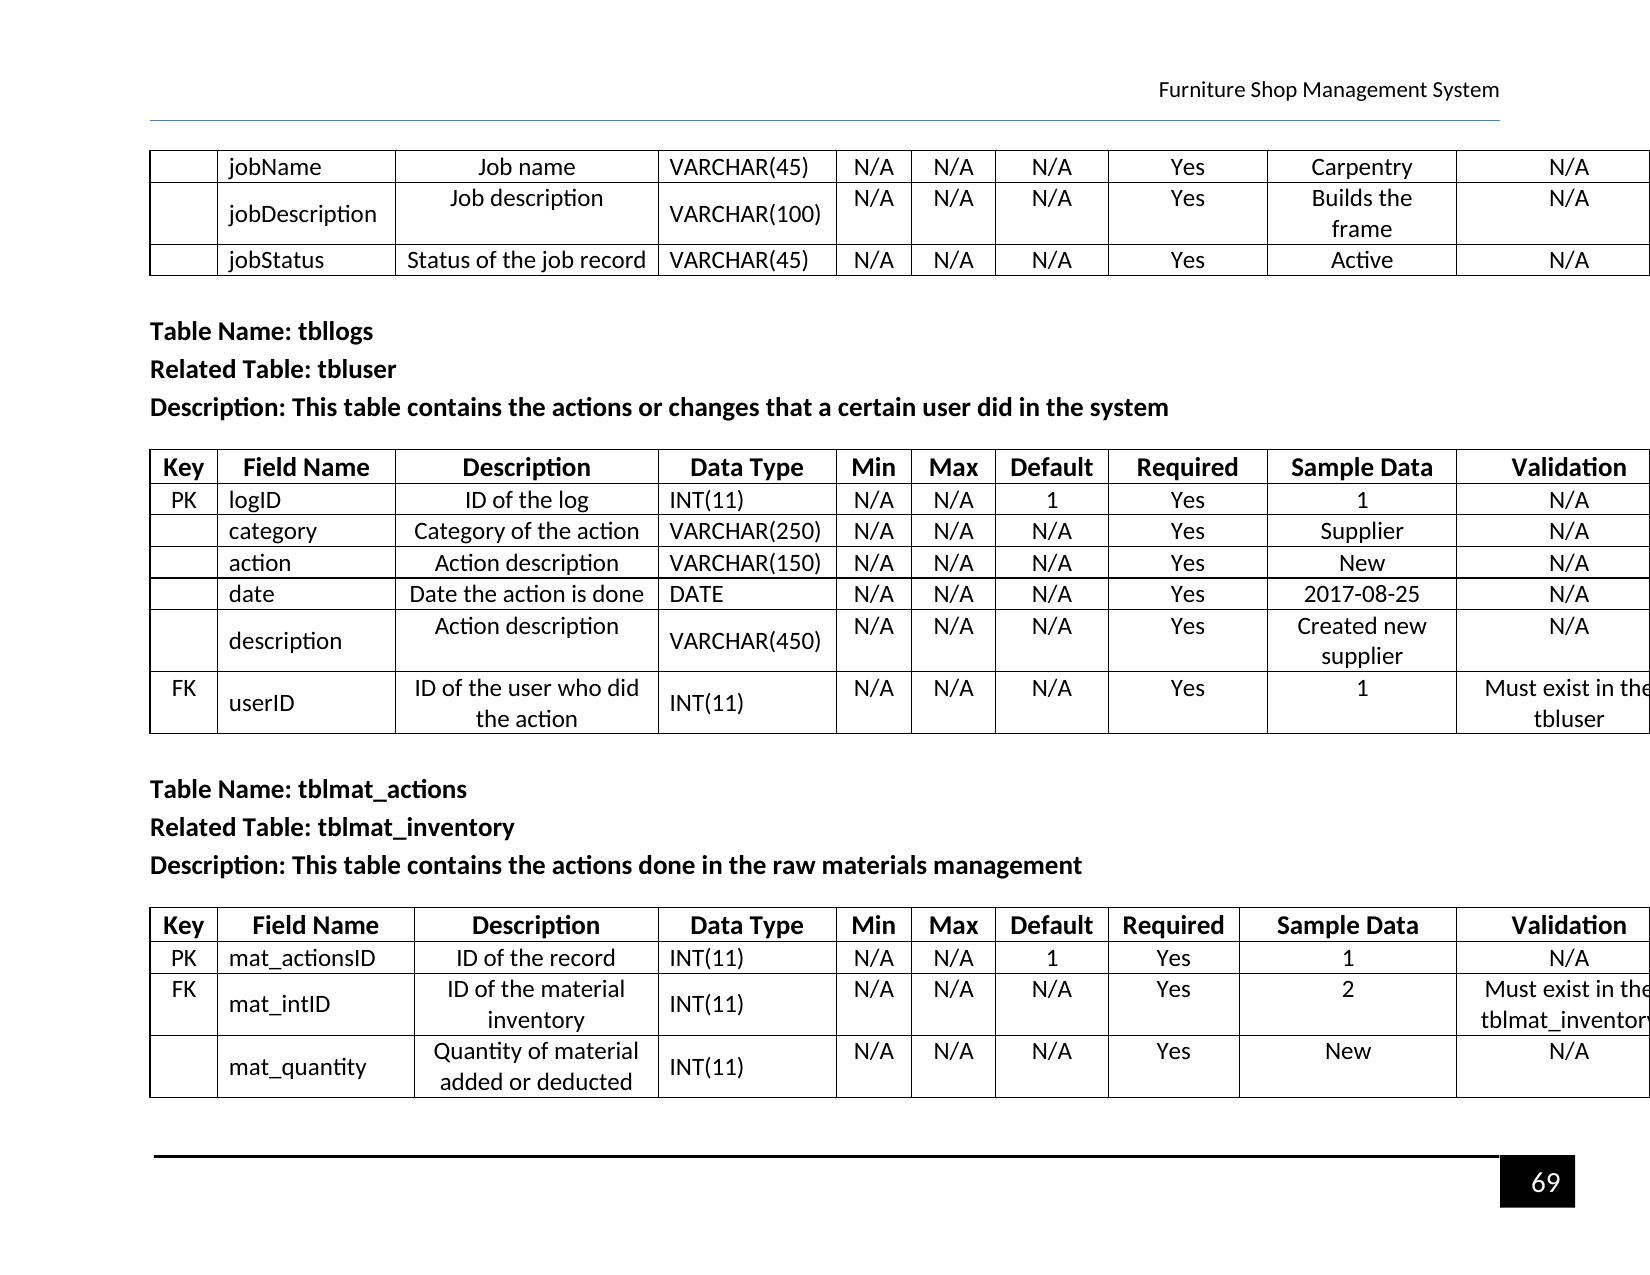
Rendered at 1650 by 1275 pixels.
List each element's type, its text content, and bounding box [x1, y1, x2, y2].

table_cell ID of the record [415, 942, 658, 972]
table_cell N/A [837, 515, 911, 546]
table_cell Yes [1109, 547, 1267, 577]
table_cell N/A [1457, 1036, 1649, 1097]
table_cell N/A [996, 183, 1108, 244]
table_cell N/A [837, 579, 911, 609]
table_header Data Type [659, 450, 836, 483]
table_cell N/A [996, 672, 1108, 733]
table_cell [151, 151, 217, 182]
table_cell userID [218, 672, 395, 733]
table_cell N/A [1457, 942, 1649, 972]
table_header Min [837, 908, 911, 941]
table_header Field Name [218, 450, 395, 483]
table_cell N/A [912, 484, 995, 514]
table_cell VARCHAR(100) [659, 183, 836, 244]
table_cell [151, 1036, 217, 1097]
table_cell [151, 547, 217, 577]
table_header Default [996, 908, 1108, 941]
table_cell N/A [837, 672, 911, 733]
table_header Data Type [659, 908, 836, 941]
table_cell 1 [1268, 484, 1456, 514]
table_cell N/A [912, 974, 995, 1034]
table_cell New [1268, 547, 1456, 577]
table_cell INT(11) [659, 1036, 836, 1097]
table_cell N/A [837, 484, 911, 514]
table_cell Active [1268, 245, 1456, 275]
table_cell N/A [912, 942, 995, 972]
table_cell VARCHAR(45) [659, 245, 836, 275]
table_cell Job name [396, 151, 658, 182]
table_cell Must exist in the tblmat_inventory [1457, 974, 1649, 1034]
table_cell Created new supplier [1268, 610, 1456, 671]
table_cell N/A [996, 1036, 1108, 1097]
table_cell N/A [1457, 547, 1649, 577]
text Related Table: tblmat_inventory [150, 810, 1500, 843]
table_cell N/A [837, 245, 911, 275]
table_cell N/A [912, 1036, 995, 1097]
table_header Key [151, 908, 217, 941]
table_cell mat_quantity [218, 1036, 414, 1097]
table_cell description [218, 610, 395, 671]
table_header Field Name [218, 908, 414, 941]
table_header Required [1109, 450, 1267, 483]
table_cell Yes [1109, 245, 1267, 275]
table_cell DATE [659, 579, 836, 609]
table_cell N/A [837, 610, 911, 671]
table_cell jobName [218, 151, 395, 182]
table_header Max [912, 450, 995, 483]
table_cell Status of the job record [396, 245, 658, 275]
table_header Sample Data [1240, 908, 1456, 941]
table_cell N/A [996, 579, 1108, 609]
table_cell 2 [1240, 974, 1456, 1034]
table_cell category [218, 515, 395, 546]
table_cell Job description [396, 183, 658, 244]
table_header Description [415, 908, 658, 941]
table_cell N/A [912, 183, 995, 244]
table_cell Category of the action [396, 515, 658, 546]
table_cell N/A [1457, 484, 1649, 514]
table_cell Action description [396, 547, 658, 577]
table_cell N/A [912, 245, 995, 275]
table_cell 1 [1240, 942, 1456, 972]
table_cell N/A [996, 151, 1108, 182]
table_cell N/A [996, 610, 1108, 671]
table_cell N/A [1457, 610, 1649, 671]
table_cell Yes [1109, 183, 1267, 244]
table_cell N/A [996, 515, 1108, 546]
table_cell N/A [1457, 245, 1649, 275]
table_cell jobStatus [218, 245, 395, 275]
table_cell action [218, 547, 395, 577]
table_header Default [996, 450, 1108, 483]
table_cell FK [151, 974, 217, 1034]
table_cell N/A [837, 183, 911, 244]
table_cell 1 [996, 484, 1108, 514]
table_cell [151, 183, 217, 244]
table_cell N/A [837, 942, 911, 972]
table_header Validation [1457, 908, 1649, 941]
table_cell VARCHAR(45) [659, 151, 836, 182]
table_cell Yes [1109, 610, 1267, 671]
table_cell [151, 610, 217, 671]
table_cell Quantity of material added or deducted [415, 1036, 658, 1097]
table_cell New [1240, 1036, 1456, 1097]
table_cell N/A [912, 672, 995, 733]
table_cell Yes [1109, 579, 1267, 609]
table_cell VARCHAR(150) [659, 547, 836, 577]
table_cell N/A [912, 579, 995, 609]
table_cell N/A [996, 547, 1108, 577]
table_cell Builds the frame [1268, 183, 1456, 244]
table_header Sample Data [1268, 450, 1456, 483]
table_header Description [396, 450, 658, 483]
table_cell PK [151, 942, 217, 972]
table_header Key [151, 450, 217, 483]
text Table Name: tblmat_actions [150, 772, 1500, 805]
table_cell Action description [396, 610, 658, 671]
table_cell mat_actionsID [218, 942, 414, 972]
table_cell Yes [1109, 974, 1239, 1034]
table_header Required [1109, 908, 1239, 941]
table_header Min [837, 450, 911, 483]
table_cell ID of the material inventory [415, 974, 658, 1034]
table_cell N/A [996, 974, 1108, 1034]
table_cell INT(11) [659, 942, 836, 972]
table_cell INT(11) [659, 974, 836, 1034]
table_cell N/A [912, 515, 995, 546]
table_cell VARCHAR(450) [659, 610, 836, 671]
table_cell FK [151, 672, 217, 733]
table_cell Yes [1109, 515, 1267, 546]
table_cell Yes [1109, 151, 1267, 182]
table_cell INT(11) [659, 484, 836, 514]
table_cell N/A [1457, 515, 1649, 546]
table_cell VARCHAR(250) [659, 515, 836, 546]
table_cell 1 [1268, 672, 1456, 733]
table_cell N/A [912, 547, 995, 577]
table_cell date [218, 579, 395, 609]
table_cell N/A [837, 547, 911, 577]
table_cell [151, 515, 217, 546]
text Related Table: tbluser [150, 352, 1500, 385]
table_cell 1 [996, 942, 1108, 972]
table_cell INT(11) [659, 672, 836, 733]
table_cell N/A [912, 610, 995, 671]
table_cell Yes [1109, 942, 1239, 972]
table_cell ID of the user who did the action [396, 672, 658, 733]
table_cell [151, 579, 217, 609]
table_cell 2017-08-25 [1268, 579, 1456, 609]
table_cell N/A [912, 151, 995, 182]
table_cell Must exist in the tbluser [1457, 672, 1649, 733]
table_cell mat_intID [218, 974, 414, 1034]
table_cell jobDescription [218, 183, 395, 244]
table_cell PK [151, 484, 217, 514]
table_cell N/A [837, 151, 911, 182]
table_cell Date the action is done [396, 579, 658, 609]
text Description: This table contains the actions or changes that a certain user did in the system [150, 390, 1500, 423]
table_cell ID of the log [396, 484, 658, 514]
table_header Validation [1457, 450, 1649, 483]
table_cell N/A [996, 245, 1108, 275]
table_cell Yes [1109, 1036, 1239, 1097]
table_cell Yes [1109, 672, 1267, 733]
table_cell logID [218, 484, 395, 514]
text Description: This table contains the actions done in the raw materials management [150, 848, 1500, 881]
table_cell [151, 245, 217, 275]
table_cell N/A [1457, 151, 1649, 182]
table_cell N/A [837, 974, 911, 1034]
table_cell Yes [1109, 484, 1267, 514]
text Table Name: tbllogs [150, 314, 1500, 347]
table_cell Supplier [1268, 515, 1456, 546]
table_header Max [912, 908, 995, 941]
table_cell N/A [1457, 579, 1649, 609]
table_cell N/A [1457, 183, 1649, 244]
table_cell Carpentry [1268, 151, 1456, 182]
table_cell N/A [837, 1036, 911, 1097]
